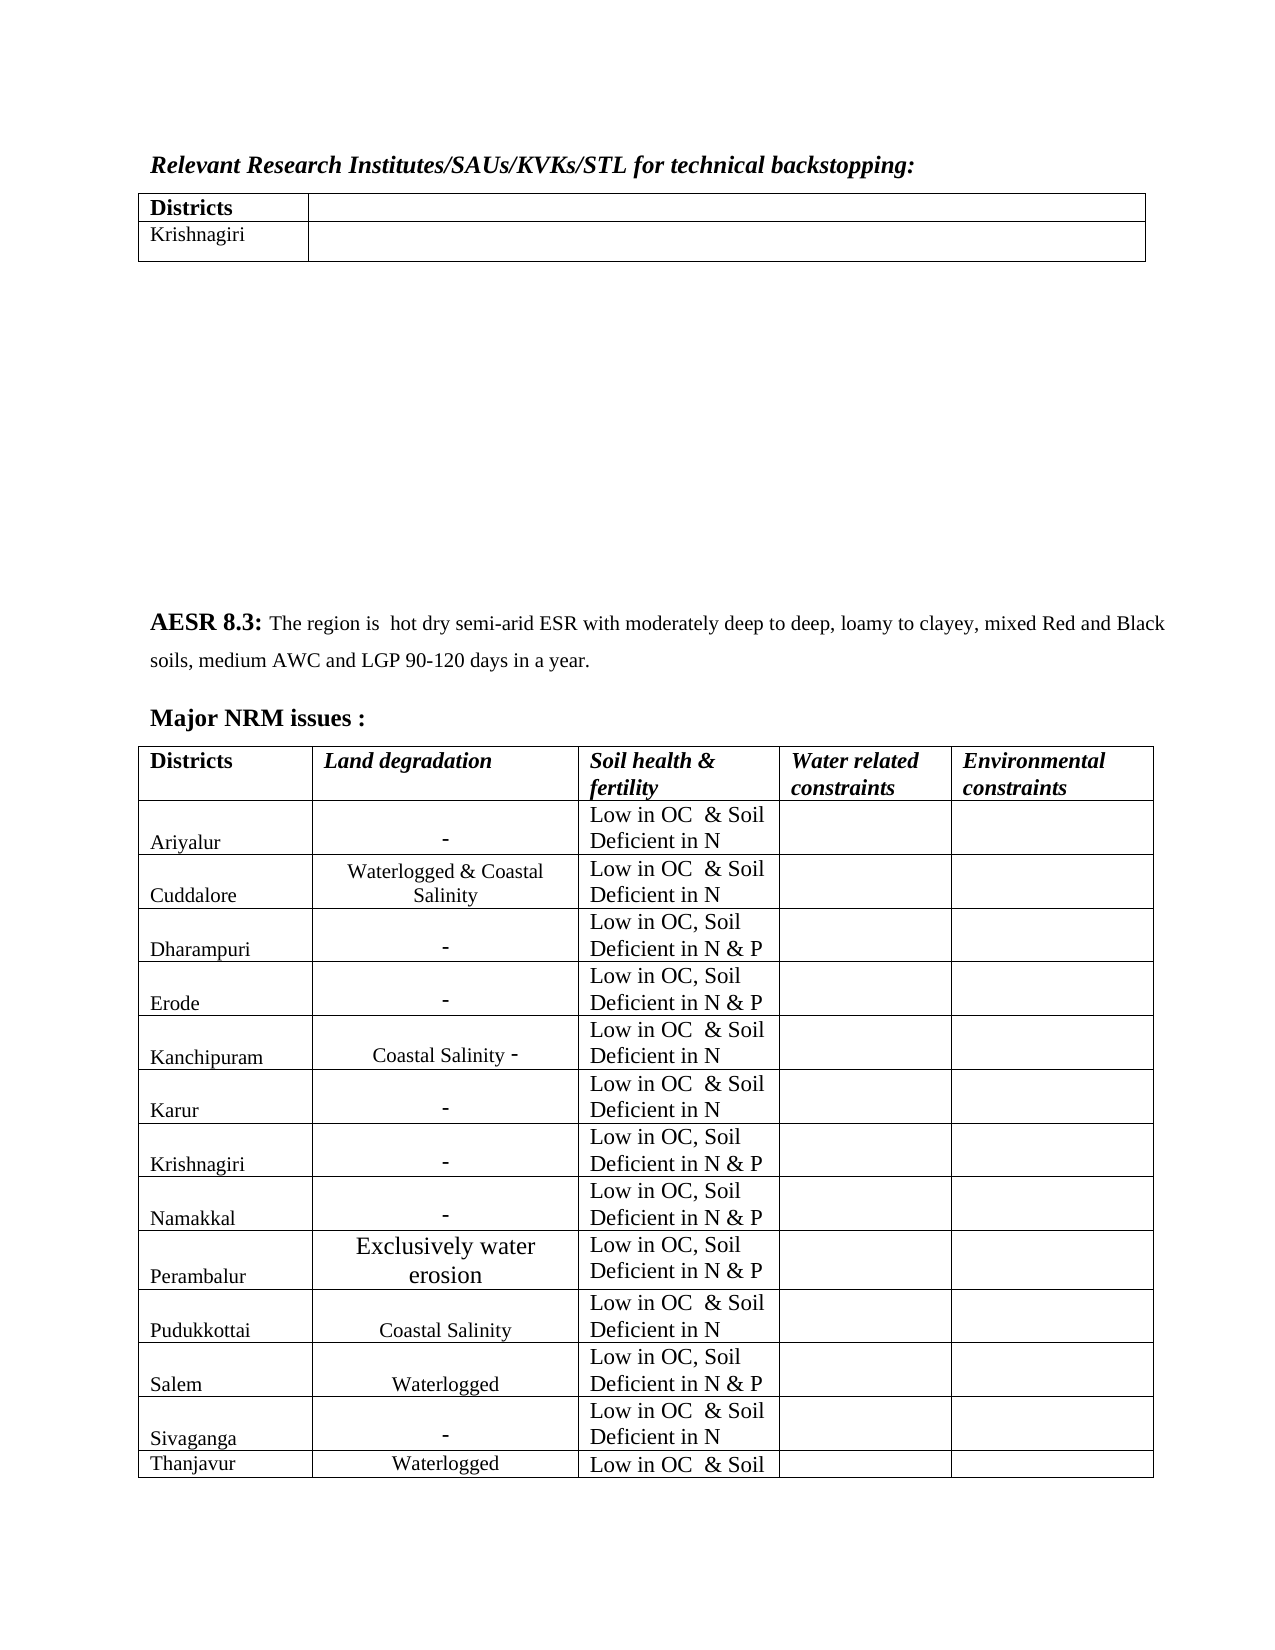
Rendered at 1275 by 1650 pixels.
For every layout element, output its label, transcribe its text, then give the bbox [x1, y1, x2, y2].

table_cell Waterlogged [313, 1343, 578, 1396]
table_cell Low in OC, Soil Deficient in N & P [579, 1177, 779, 1230]
table_cell [780, 1451, 951, 1477]
table_cell [952, 1177, 1153, 1230]
table_cell [952, 1124, 1153, 1176]
table_cell Erode [139, 962, 312, 1015]
text AESR 8.3: The region is hot dry semi-arid ESR with moderately deep to deep, loamy to clayey, mixed Red and Black soils, medium AWC and LGP 90-120 days in a year. [150, 607, 1167, 672]
table_cell Salem [139, 1343, 312, 1396]
table_cell [952, 962, 1153, 1015]
table_cell Low in OC, Soil Deficient in N & P [579, 1124, 779, 1176]
table_cell [780, 1070, 951, 1122]
table_cell Low in OC & Soil Deficient in N [579, 1070, 779, 1122]
table_cell [952, 1231, 1153, 1288]
text Relevant Research Institutes/SAUs/KVKs/STL for technical backstopping: [150, 150, 1167, 179]
table_cell Perambalur [139, 1231, 312, 1288]
table_header Environmental constraints [952, 747, 1153, 800]
table_cell Cuddalore [139, 855, 312, 907]
table_cell [780, 1231, 951, 1288]
table_cell Low in OC & Soil Deficient in N [579, 1397, 779, 1450]
table_cell Sivaganga [139, 1397, 312, 1450]
table_cell [780, 962, 951, 1015]
table_cell Exclusively water erosion [313, 1231, 578, 1288]
table_cell [780, 855, 951, 907]
table_cell - [313, 1070, 578, 1122]
table_header Water related constraints [780, 747, 951, 800]
table_cell [780, 1016, 951, 1069]
table_cell Low in OC & Soil Deficient in N [579, 1016, 779, 1069]
table_cell [952, 1290, 1153, 1342]
table_cell Coastal Salinity [313, 1290, 578, 1342]
table_cell Karur [139, 1070, 312, 1122]
table_cell Low in OC, Soil Deficient in N & P [579, 1231, 779, 1288]
table_cell - [313, 1177, 578, 1230]
table_cell [952, 855, 1153, 907]
table_cell Dharampuri [139, 909, 312, 961]
table_cell [952, 909, 1153, 961]
table_cell Krishnagiri [139, 222, 308, 261]
table_header Soil health & fertility [579, 747, 779, 800]
table_cell Waterlogged & Coastal Salinity [313, 855, 578, 907]
table_header [309, 194, 1145, 221]
table_cell Low in OC, Soil Deficient in N & P [579, 962, 779, 1015]
table_cell Namakkal [139, 1177, 312, 1230]
table_cell [952, 801, 1153, 854]
table_cell - [313, 962, 578, 1015]
table_cell Krishnagiri [139, 1124, 312, 1176]
table_cell Low in OC & Soil Deficient in N [579, 801, 779, 854]
table_cell [780, 1397, 951, 1450]
table_cell Low in OC, Soil Deficient in N & P [579, 1343, 779, 1396]
table_cell [780, 909, 951, 961]
table_cell Low in OC, Soil Deficient in N & P [579, 909, 779, 961]
table_cell Low in OC & Soil Deficient in N [579, 1290, 779, 1342]
table_cell Ariyalur [139, 801, 312, 854]
table_cell [780, 1124, 951, 1176]
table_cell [579, 1451, 779, 1477]
table_cell [780, 1290, 951, 1342]
table_cell Low in OC & Soil Deficient in N [579, 855, 779, 907]
table_header Districts [139, 747, 312, 800]
table_cell - [313, 909, 578, 961]
table_cell - [313, 1397, 578, 1450]
table_cell [952, 1451, 1153, 1477]
text Major NRM issues : [150, 703, 1167, 732]
table_cell - [313, 1124, 578, 1176]
table_cell - [313, 801, 578, 854]
table_cell [952, 1070, 1153, 1122]
table_cell [952, 1397, 1153, 1450]
table_cell [780, 801, 951, 854]
table_header Land degradation [313, 747, 578, 800]
table_cell [952, 1016, 1153, 1069]
table_cell [309, 222, 1145, 261]
table_cell [780, 1343, 951, 1396]
table_cell [952, 1343, 1153, 1396]
table_cell Kanchipuram [139, 1016, 312, 1069]
table_cell Thanjavur [139, 1451, 312, 1477]
table_cell Coastal Salinity - [313, 1016, 578, 1069]
table_header Districts [139, 194, 308, 221]
table_cell Pudukkottai [139, 1290, 312, 1342]
table_cell Waterlogged [313, 1451, 578, 1477]
table_cell [780, 1177, 951, 1230]
